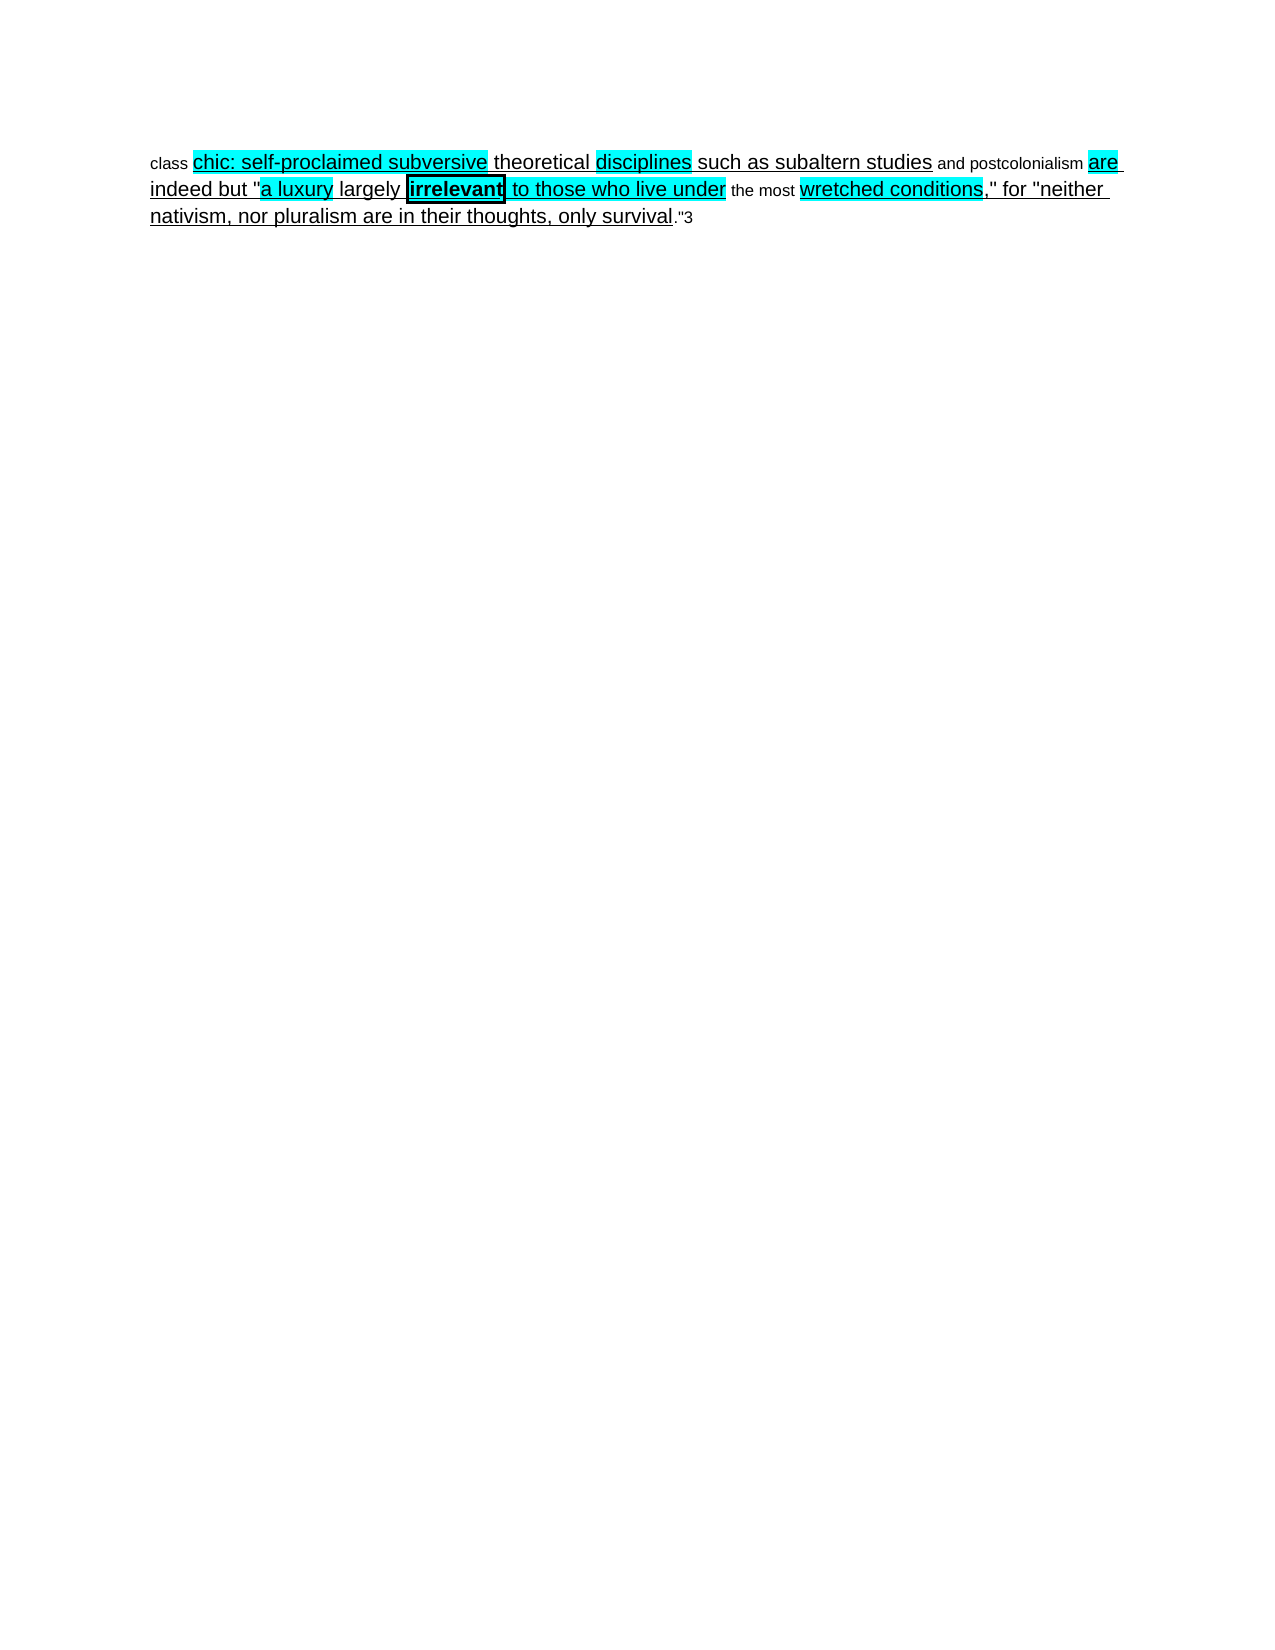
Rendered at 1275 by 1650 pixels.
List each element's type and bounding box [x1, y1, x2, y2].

text [150, 150, 1125, 228]
